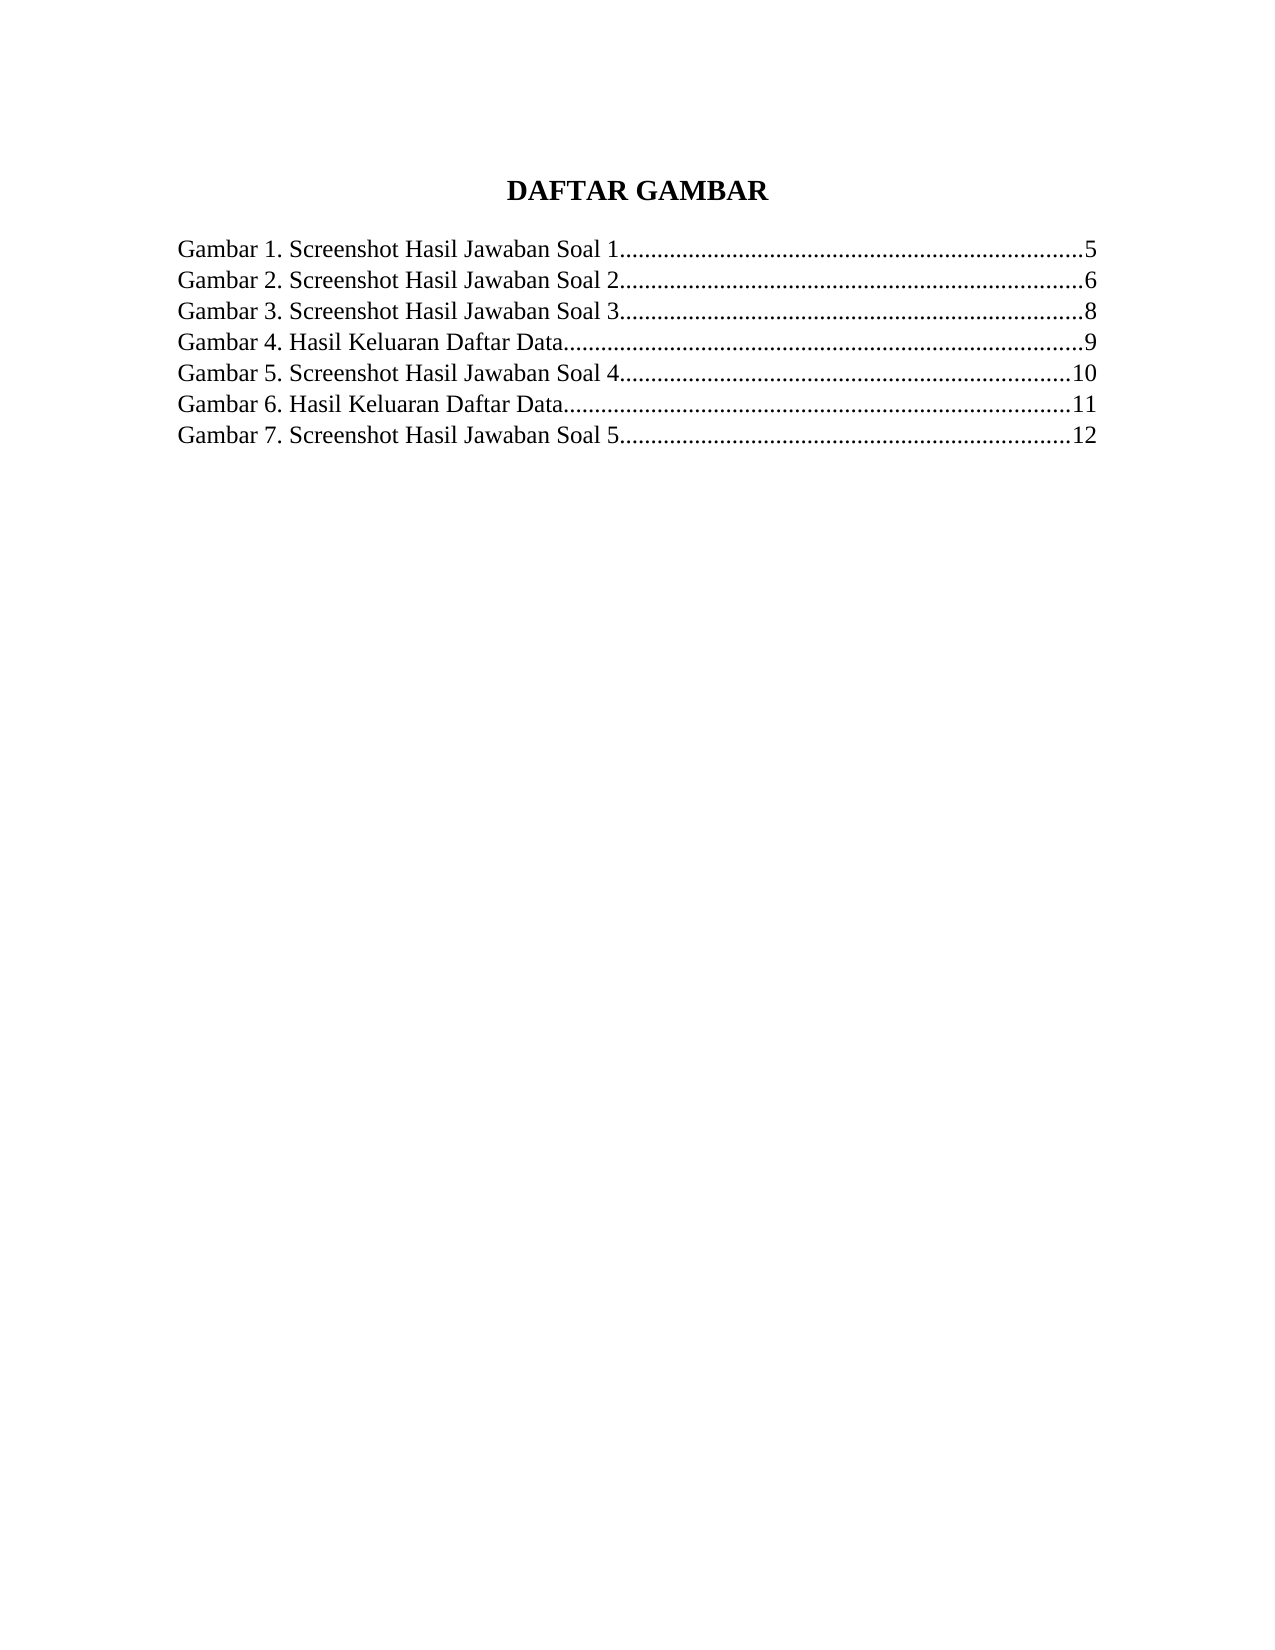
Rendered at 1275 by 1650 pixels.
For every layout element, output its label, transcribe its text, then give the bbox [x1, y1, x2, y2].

text Gambar 7. Screenshot Hasil Jawaban Soal 5 12 [177, 420, 1098, 449]
text Gambar 5. Screenshot Hasil Jawaban Soal 4 10 [177, 358, 1098, 387]
text Gambar 6. Hasil Keluaran Daftar Data 11 [177, 389, 1098, 418]
text Gambar 3. Screenshot Hasil Jawaban Soal 3 8 [177, 296, 1098, 325]
subtitle DAFTAR GAMBAR [177, 173, 1098, 206]
text Gambar 4. Hasil Keluaran Daftar Data 9 [177, 327, 1098, 356]
text Gambar 2. Screenshot Hasil Jawaban Soal 2 6 [177, 265, 1098, 294]
text Gambar 1. Screenshot Hasil Jawaban Soal 1 5 [177, 234, 1098, 263]
